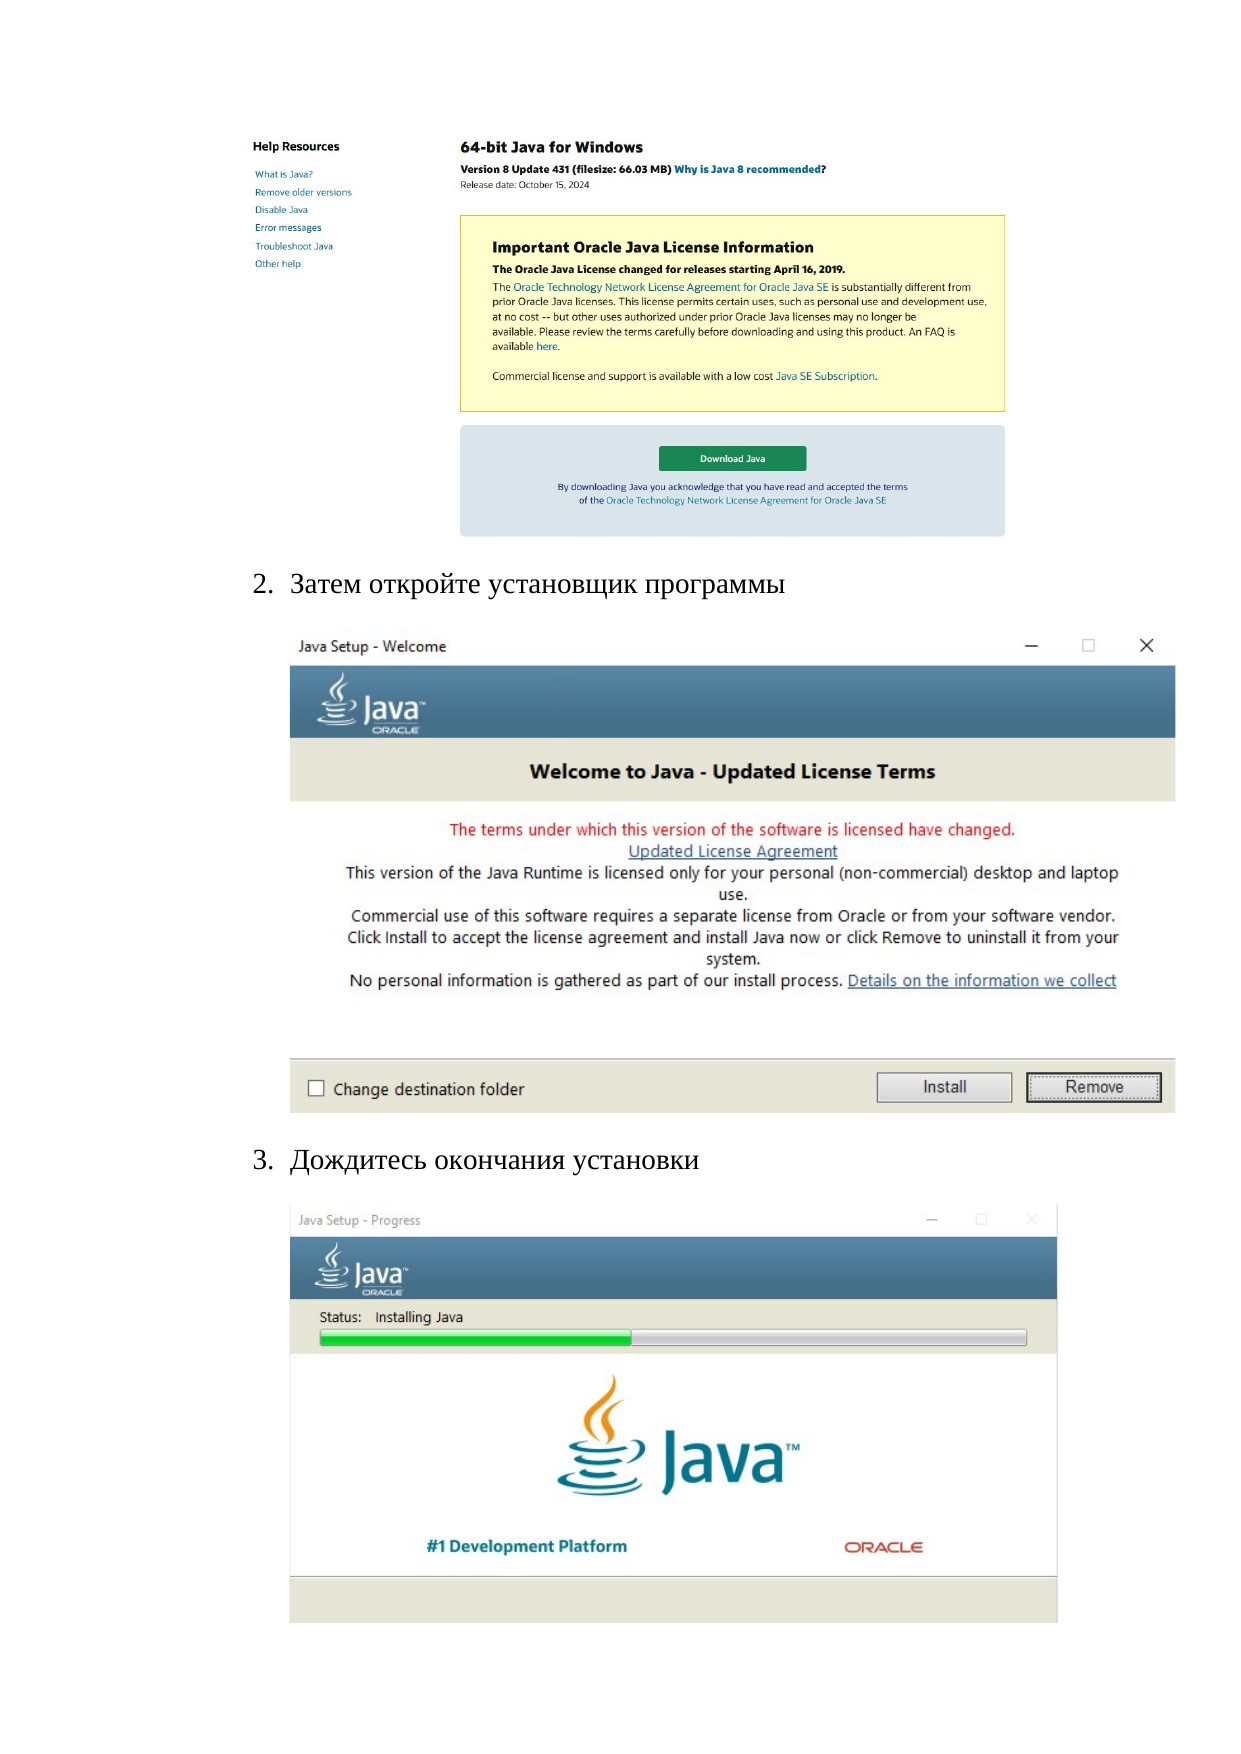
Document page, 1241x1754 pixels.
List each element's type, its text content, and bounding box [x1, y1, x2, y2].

picture [289, 629, 1176, 1113]
list Затем откройте установщик программы [252, 567, 1152, 600]
picture [177, 118, 1063, 538]
list Дождитесь окончания установки [252, 1142, 1152, 1175]
picture [289, 1204, 1058, 1623]
